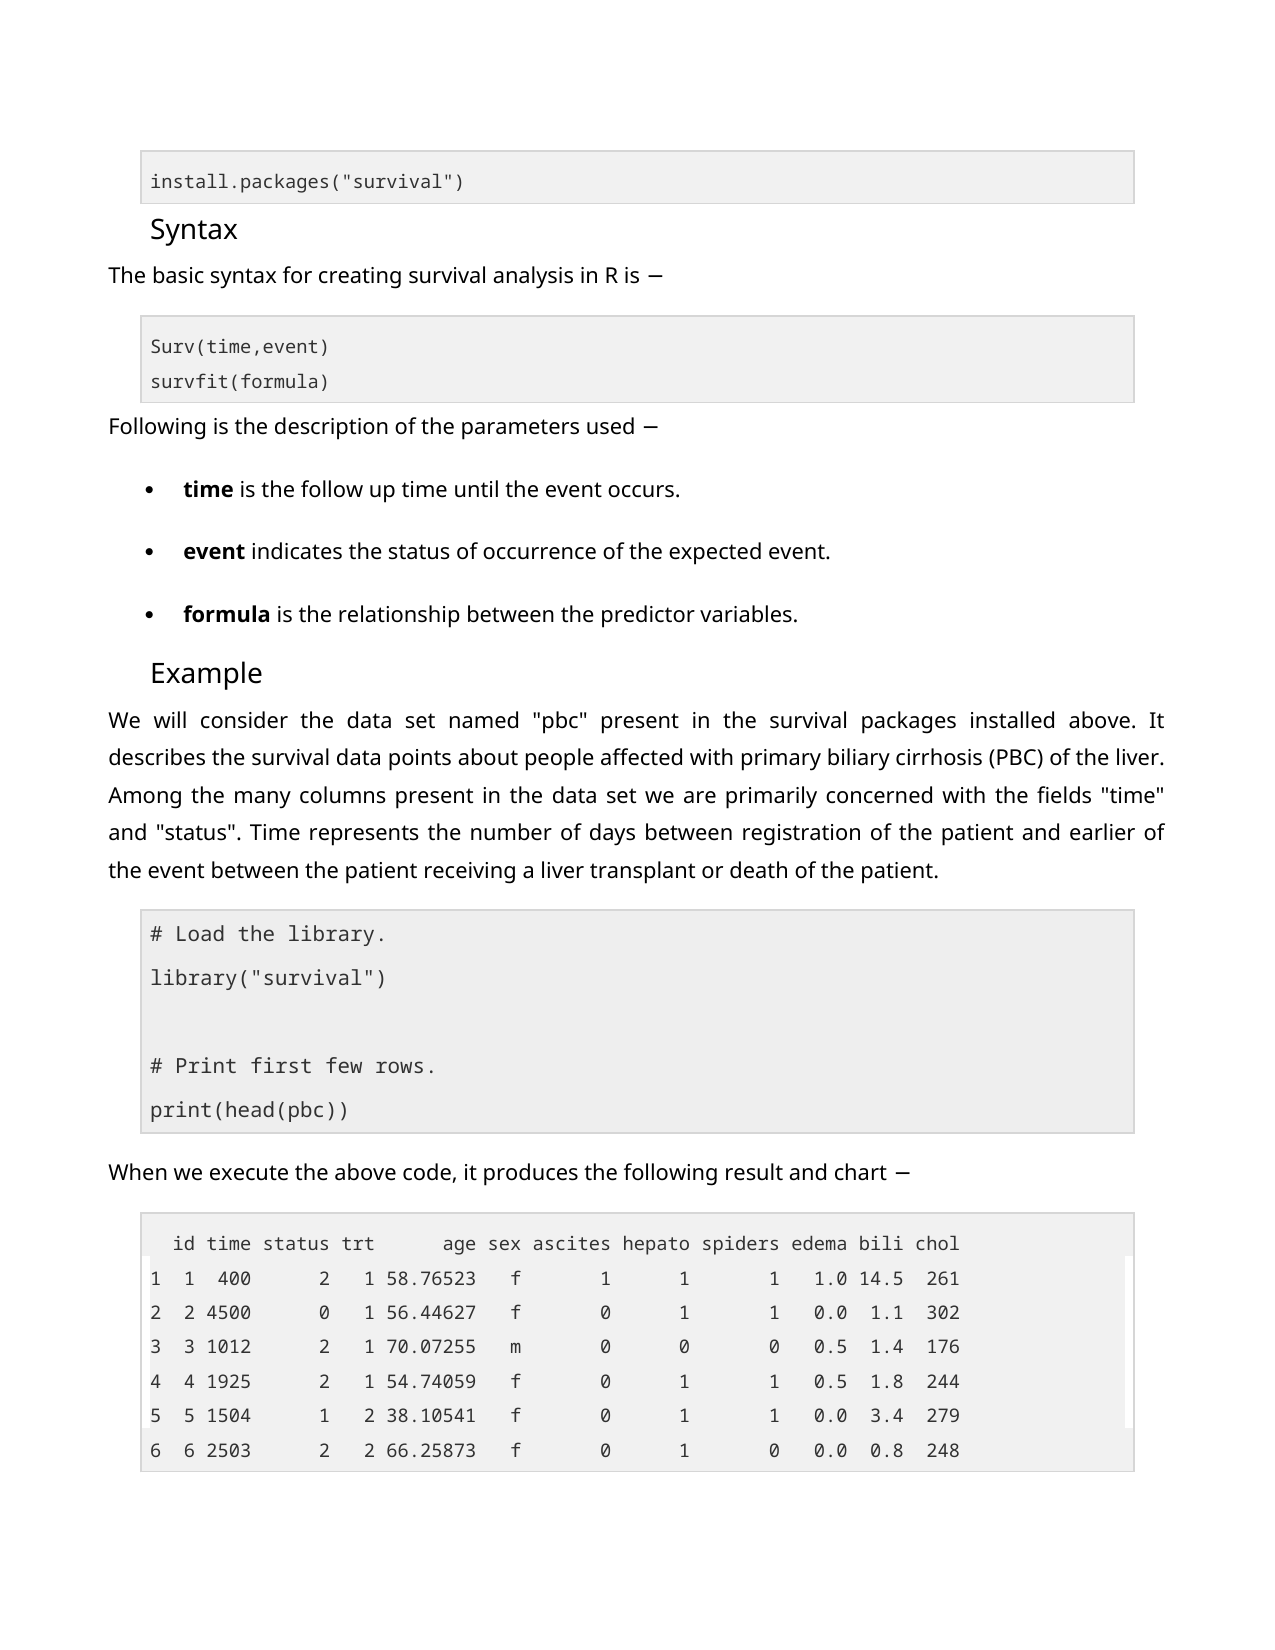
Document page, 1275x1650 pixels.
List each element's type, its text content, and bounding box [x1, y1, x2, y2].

text print(head(pbc)) [142, 1086, 1133, 1132]
text 6 6 2503 2 2 66.25873 f 0 1 0 0.0 0.8 248 [142, 1418, 1133, 1471]
text Syntax [150, 209, 1167, 247]
text 3 3 1012 2 1 70.07255 m 0 0 0 0.5 1.4 176 [150, 1325, 1125, 1359]
list formula is the relationship between the predictor variables. [146, 591, 1167, 628]
text 5 5 1504 1 2 38.10541 f 0 1 1 0.0 3.4 279 [150, 1394, 1125, 1418]
text # Load the library. [142, 911, 1133, 948]
text 1 1 400 2 1 58.76523 f 1 1 1 1.0 14.5 261 [150, 1256, 1125, 1291]
text The basic syntax for creating survival analysis in R is − [108, 252, 1167, 290]
text Following is the description of the parameters used − [108, 403, 1167, 441]
text library("survival") [142, 953, 1133, 992]
list event indicates the status of occurrence of the expected event. [146, 528, 1167, 566]
text When we execute the above code, it produces the following result and chart − [108, 1149, 1167, 1187]
text We will consider the data set named "pbc" present in the survival packages installed above. It describes the survival data points about people affected with primary biliary cirrhosis (PBC) of the liver. Among the many columns present in the data set we are primarily concerned with the fields "time" and "status". Time represents the number of days between registration of the patient and earlier of the event between the patient receiving a liver transplant or death of the patient. [108, 697, 1167, 884]
text 2 2 4500 0 1 56.44627 f 0 1 1 0.0 1.1 302 [150, 1291, 1125, 1325]
list time is the follow up time until the event occurs. [146, 466, 1167, 503]
text install.packages("survival") [142, 152, 1133, 203]
text id time status trt age sex ascites hepato spiders edema bili chol [142, 1214, 1133, 1256]
text Example [150, 653, 1167, 692]
text Surv(time,event) [142, 317, 1133, 349]
text # Print first few rows. [142, 1042, 1133, 1080]
text survfit(formula) [142, 349, 1133, 402]
text 4 4 1925 2 1 54.74059 f 0 1 1 0.5 1.8 244 [150, 1359, 1125, 1394]
